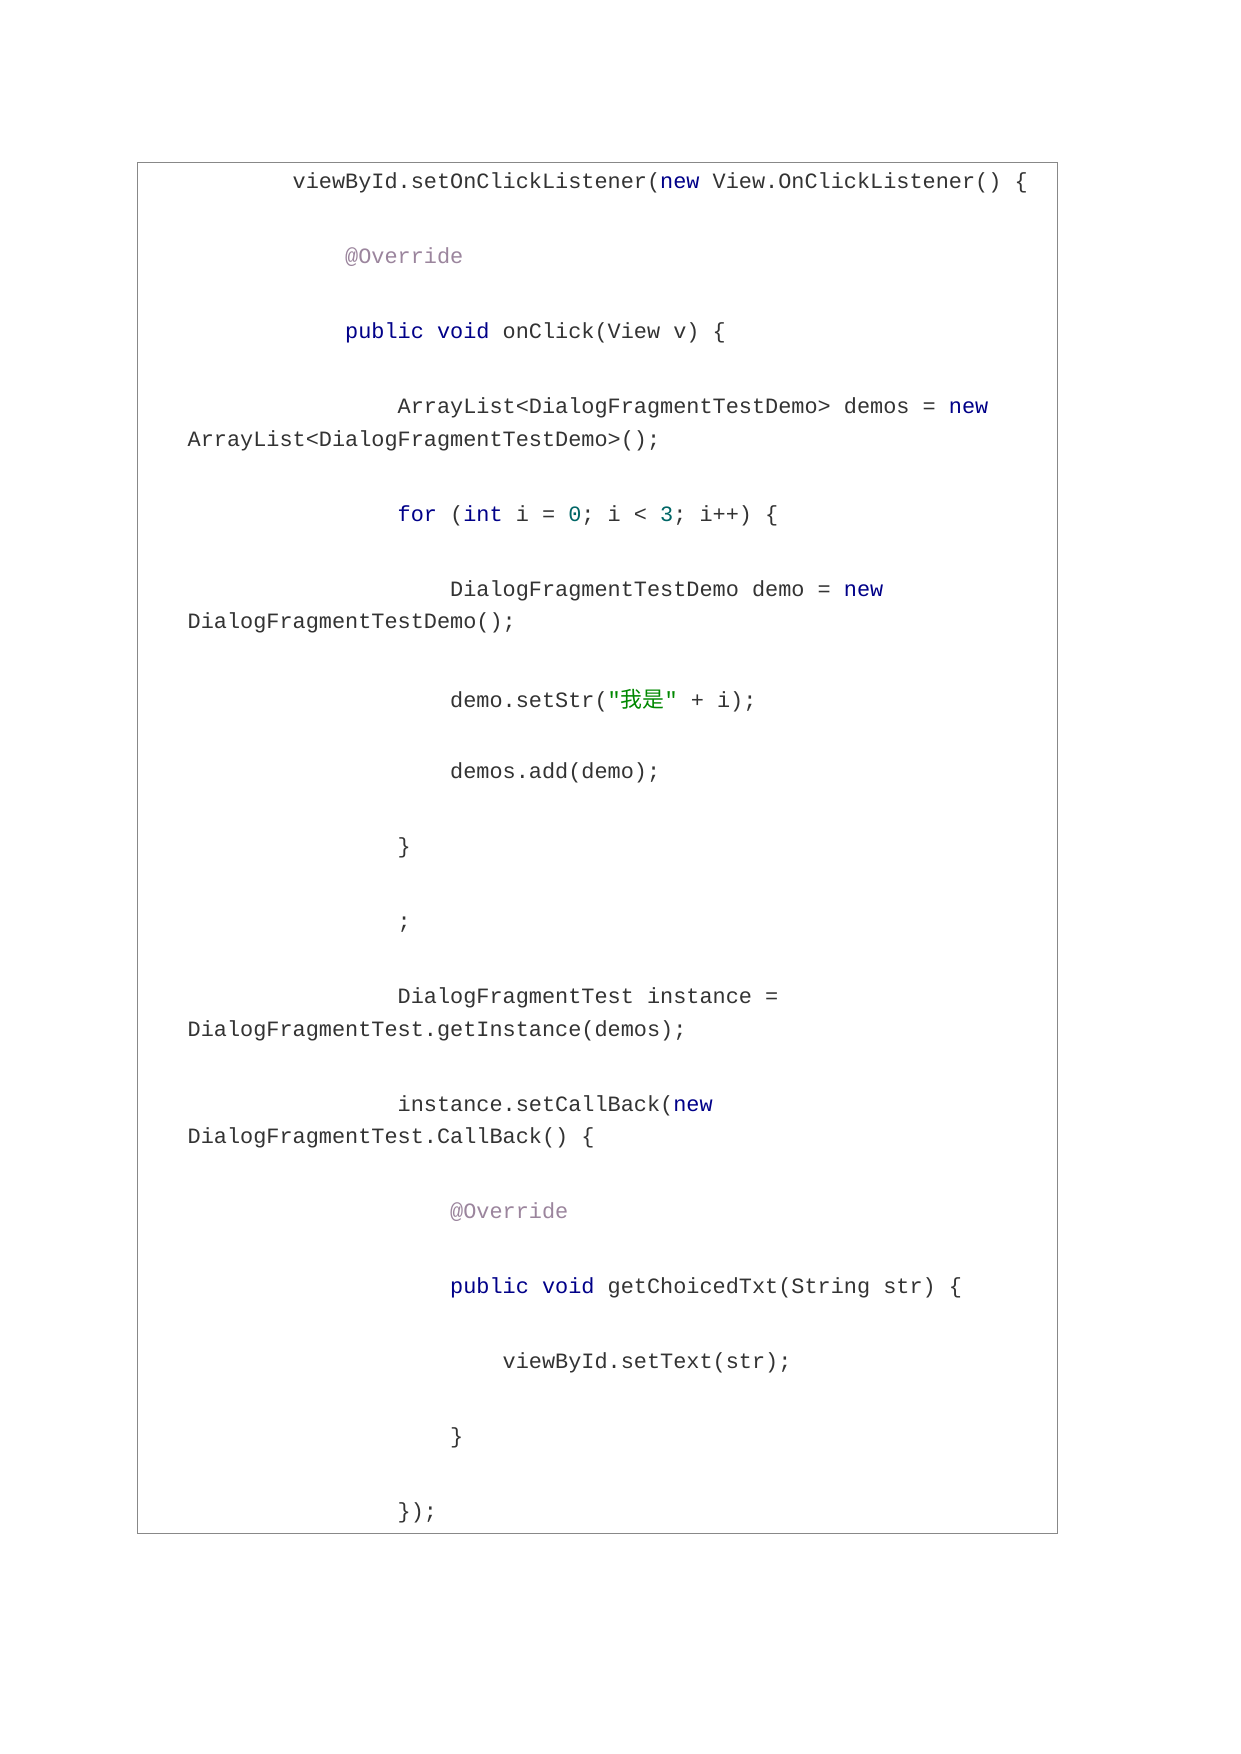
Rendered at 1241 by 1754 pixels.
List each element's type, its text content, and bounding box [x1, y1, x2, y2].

text @Override [138, 237, 1057, 274]
text } [138, 1417, 1057, 1454]
text DialogFragmentTest instance = DialogFragmentTest.getInstance(demos); [138, 977, 1057, 1047]
text } [138, 827, 1057, 864]
text demo.setStr("我是" + i); [138, 677, 1057, 714]
text DialogFragmentTestDemo demo = new DialogFragmentTestDemo(); [138, 569, 1057, 639]
text public void onClick(View v) { [138, 312, 1057, 349]
text instance.setCallBack(new DialogFragmentTest.CallBack() { [138, 1084, 1057, 1154]
text viewById.setOnClickListener(new View.OnClickListener() { [138, 163, 1057, 199]
text ArrayList<DialogFragmentTestDemo> demos = new ArrayList<DialogFragmentTestDemo>(); [138, 387, 1057, 457]
text public void getChoicedTxt(String str) { [138, 1267, 1057, 1304]
text }); [138, 1492, 1057, 1533]
text @Override [138, 1192, 1057, 1229]
text ; [138, 902, 1057, 939]
text demos.add(demo); [138, 752, 1057, 789]
text viewById.setText(str); [138, 1342, 1057, 1379]
text for (int i = 0; i < 3; i++) { [138, 494, 1057, 532]
